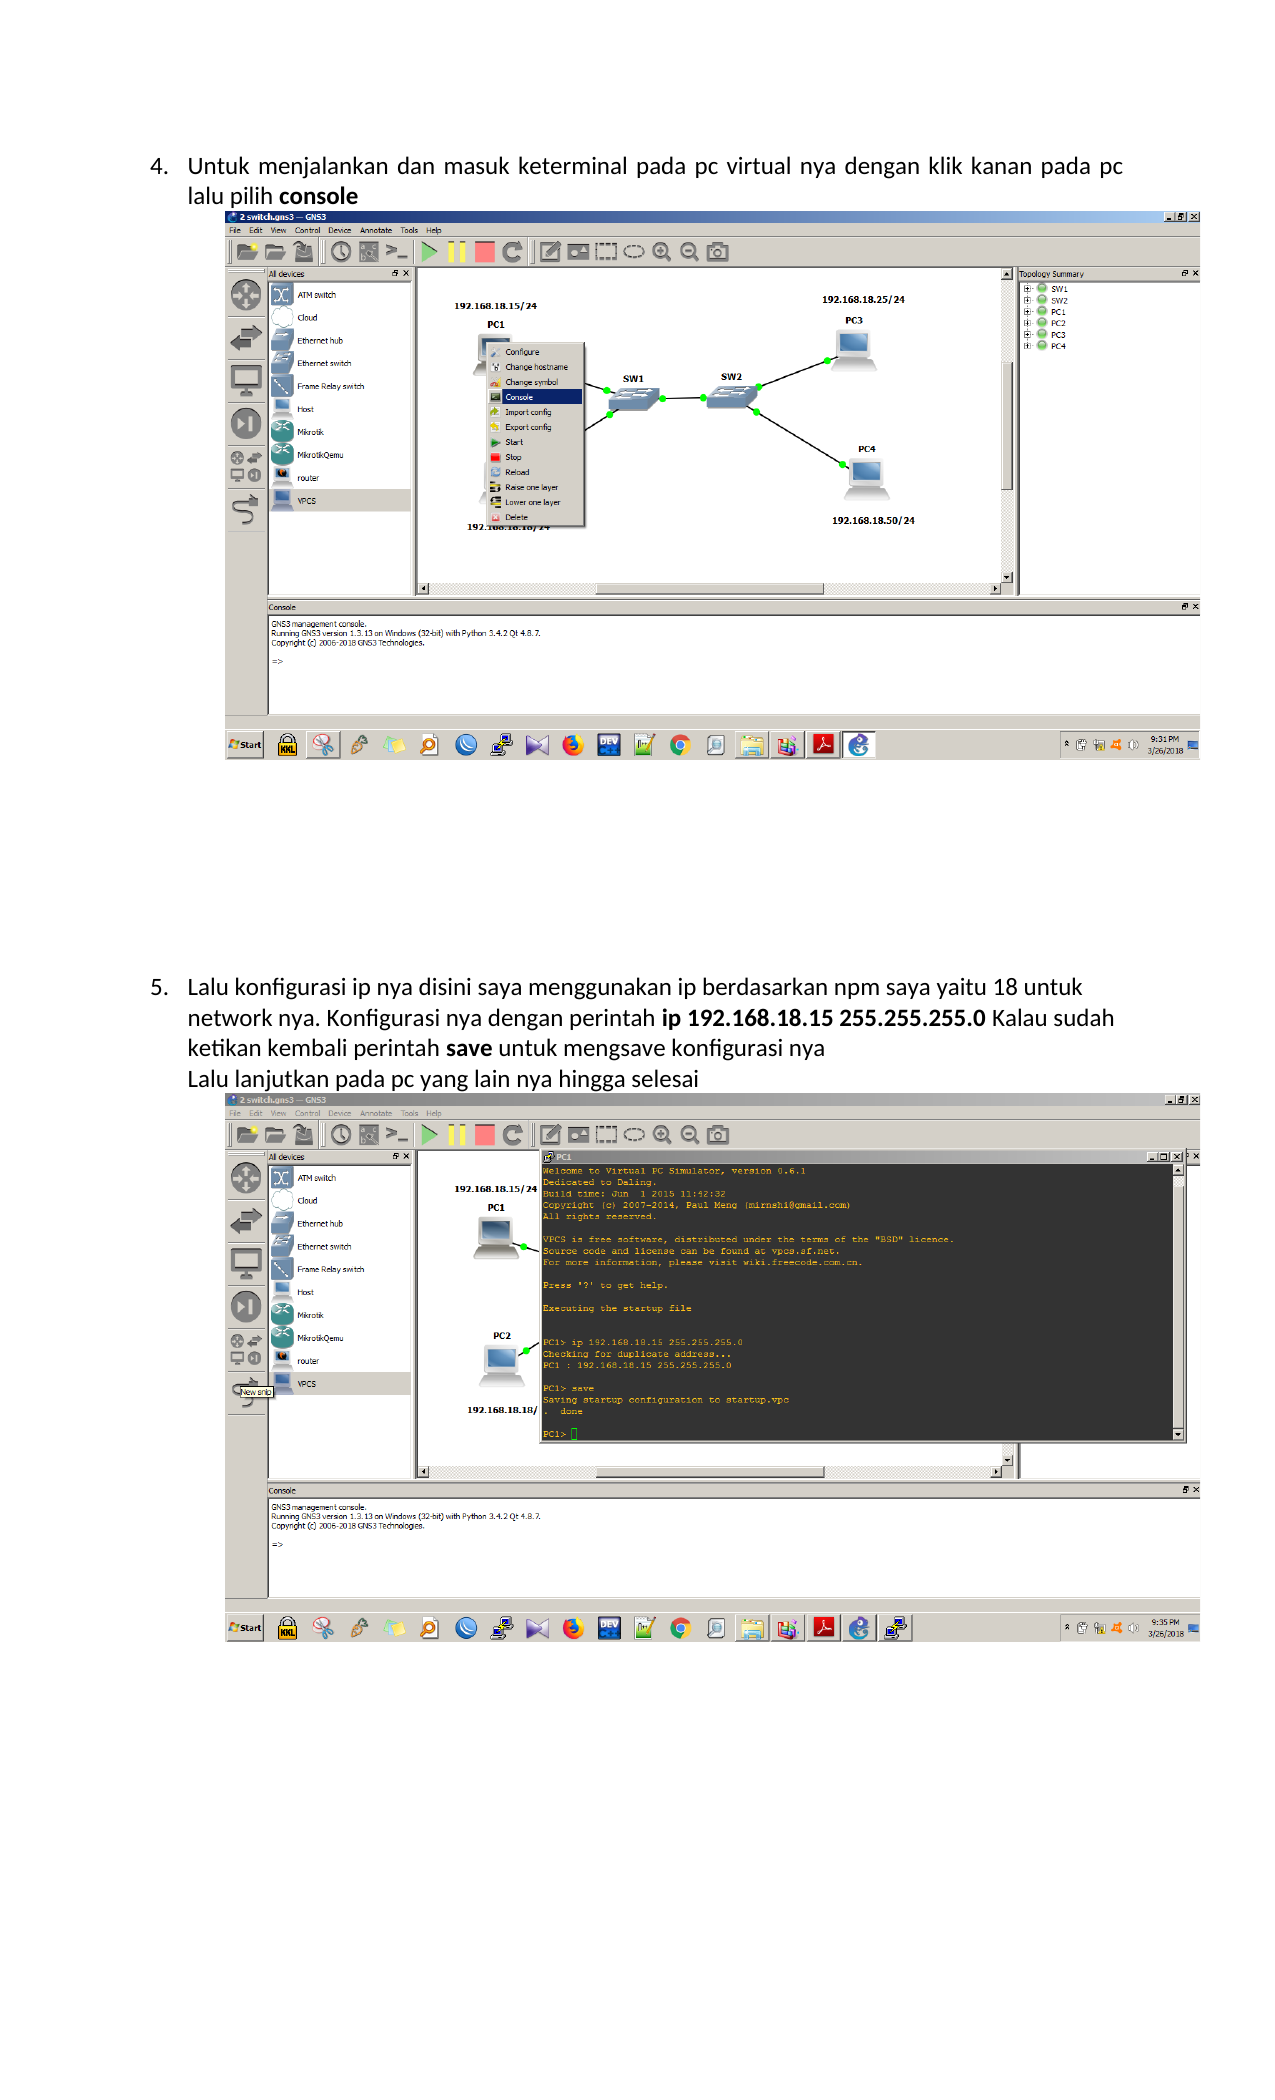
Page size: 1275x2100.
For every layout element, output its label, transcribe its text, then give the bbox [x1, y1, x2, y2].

list Untuk menjalankan dan masuk keterminal pada pc virtual nya dengan klik kanan pada pc lalu pilih console [150, 150, 1125, 211]
text Lalu lanjutkan pada pc yang lain nya hingga selesai [187, 1063, 1125, 1093]
picture [225, 1093, 1200, 1642]
picture [225, 211, 1200, 972]
list Lalu konfigurasi ip nya disini saya menggunakan ip berdasarkan npm saya yaitu 18 untuk network nya. Konfigurasi nya dengan perintah ip 192.168.18.15 255.255.255.0 Kalau sudah ketikan kembali perintah save untuk mengsave konfigurasi nya [150, 971, 1125, 1063]
